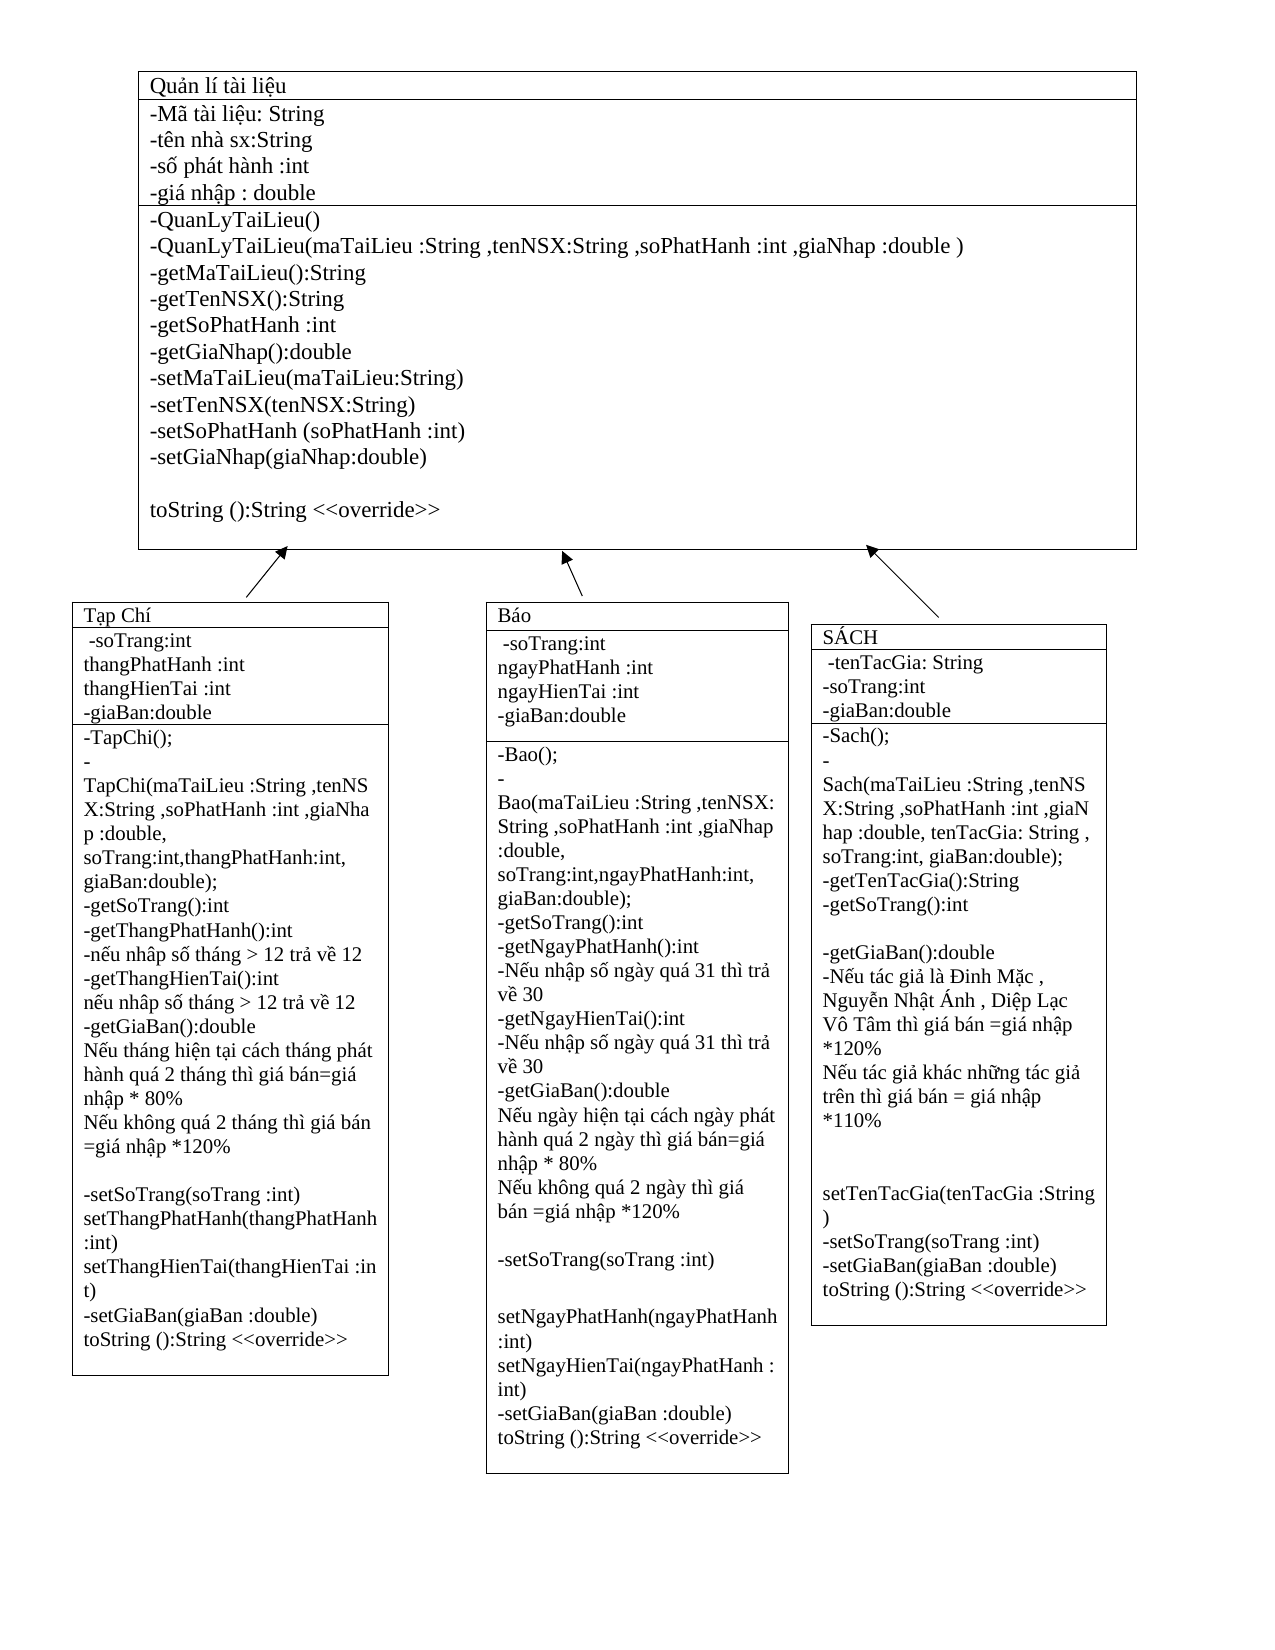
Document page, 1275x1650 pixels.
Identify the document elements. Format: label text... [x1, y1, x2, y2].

table_cell -TapChi(); -TapChi(maTaiLieu :String ,tenNSX:String ,soPhatHanh :int ,giaNhap :double, soTrang:int,thangPhatHanh:int, giaBan:double); -getSoTrang():int -getThangPhatHanh():int -nếu nhâp số tháng > 12 trả về 12 -getThangHienTai():int nếu nhâp số tháng > 12 trả về 12 -getGiaBan():double Nếu tháng hiện tại cách tháng phát hành quá 2 tháng thì giá bán=giá nhập * 80% Nếu không quá 2 tháng thì giá bán =giá nhập *120% -setSoTrang(soTrang :int) setThangPhatHanh(thangPhatHanh :int) setThangHienTai(thangHienTai :int) -setGiaBan(giaBan :double) toString ():String <<override>> [73, 725, 388, 1375]
table_header Quản lí tài liệu [139, 72, 1136, 99]
table_header Tạp Chí [73, 603, 388, 627]
table_cell -soTrang:int thangPhatHanh :int thangHienTai :int -giaBan:double [73, 628, 388, 724]
table_header SÁCH [812, 625, 1106, 649]
table_cell -Bao(); -Bao(maTaiLieu :String ,tenNSX:String ,soPhatHanh :int ,giaNhap :double, soTrang:int,ngayPhatHanh:int, giaBan:double); -getSoTrang():int -getNgayPhatHanh():int -Nếu nhập số ngày quá 31 thì trả về 30 -getNgayHienTai():int -Nếu nhập số ngày quá 31 thì trả về 30 -getGiaBan():double Nếu ngày hiện tại cách ngày phát hành quá 2 ngày thì giá bán=giá nhập * 80% Nếu không quá 2 ngày thì giá bán =giá nhập *120% -setSoTrang(soTrang :int) setNgayPhatHanh(ngayPhatHanh :int) setNgayHienTai(ngayPhatHanh :int) -setGiaBan(giaBan :double) toString ():String <<override>> [487, 742, 788, 1473]
table_cell -tenTacGia: String -soTrang:int -giaBan:double [812, 650, 1106, 722]
table_cell -Sach(); -Sach(maTaiLieu :String ,tenNSX:String ,soPhatHanh :int ,giaNhap :double, tenTacGia: String , soTrang:int, giaBan:double); -getTenTacGia():String -getSoTrang():int -getGiaBan():double -Nếu tác giả là Đinh Mặc , Nguyễn Nhật Ánh , Diệp Lạc Vô Tâm thì giá bán =giá nhập *120% Nếu tác giả khác những tác giả trên thì giá bán = giá nhập *110% setTenTacGia(tenTacGia :String) -setSoTrang(soTrang :int) -setGiaBan(giaBan :double) toString ():String <<override>> [812, 724, 1106, 1325]
table_cell -Mã tài liệu: String -tên nhà sx:String -số phát hành :int -giá nhập : double [139, 100, 1136, 205]
table_header Báo [487, 603, 788, 630]
table_cell -QuanLyTaiLieu() -QuanLyTaiLieu(maTaiLieu :String ,tenNSX:String ,soPhatHanh :int ,giaNhap :double ) -getMaTaiLieu():String -getTenNSX():String -getSoPhatHanh :int -getGiaNhap():double -setMaTaiLieu(maTaiLieu:String) -setTenNSX(tenNSX:String) -setSoPhatHanh (soPhatHanh :int) -setGiaNhap(giaNhap:double) toString ():String <<override>> [139, 206, 1136, 549]
table_cell -soTrang:int ngayPhatHanh :int ngayHienTai :int -giaBan:double [487, 631, 788, 741]
